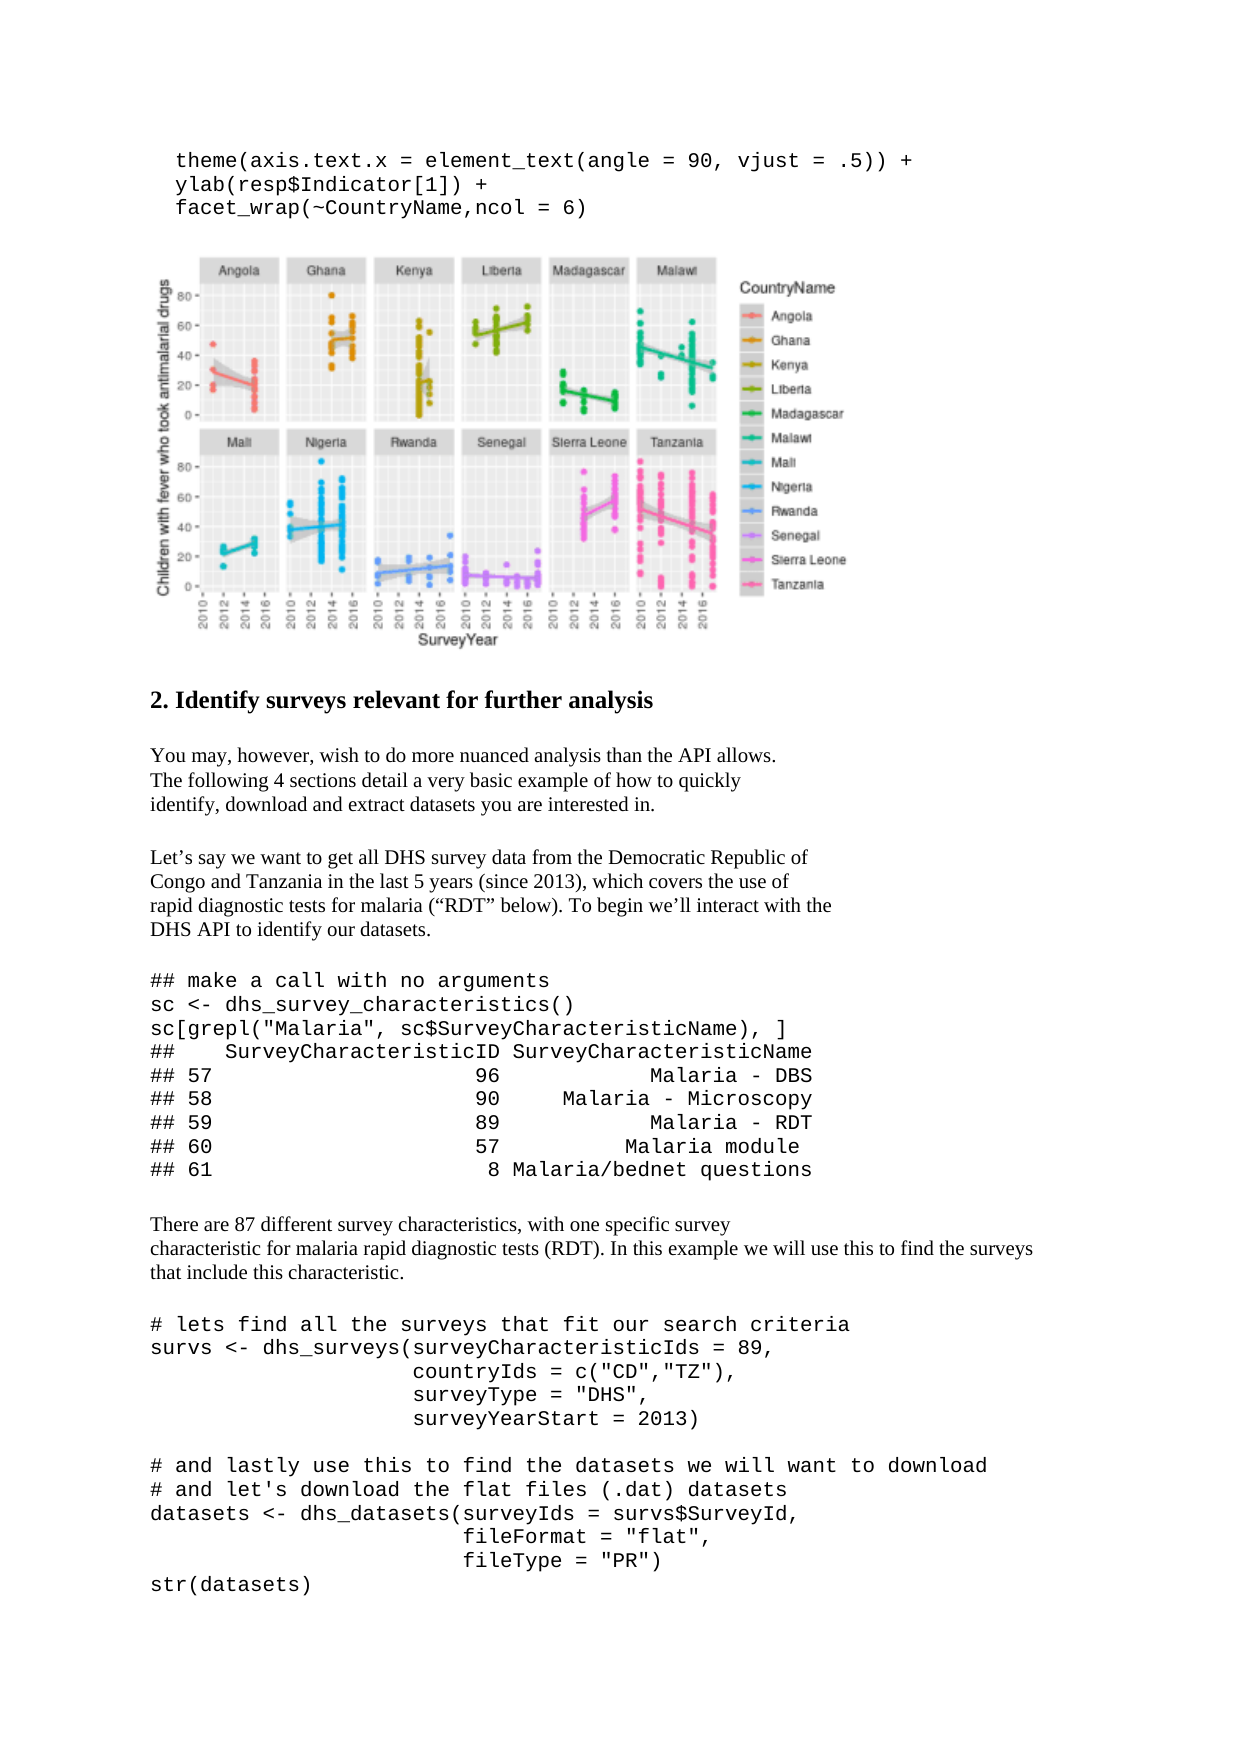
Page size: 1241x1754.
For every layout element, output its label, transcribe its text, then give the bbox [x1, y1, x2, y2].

text theme(axis.text.x = element_text(angle = 90, vjust = .5)) + [150, 150, 1090, 174]
text datasets <- dhs_datasets(surveyIds = survs$SurveyId, [150, 1503, 1090, 1526]
text # lets find all the surveys that fit our search criteria [150, 1313, 1090, 1337]
text Let’s say we want to get all DHS survey data from the Democratic Republic of Congo and Tanzania in the last 5 years (since 2013), which covers the use of rapid diagnostic tests for malaria (“RDT” below). To begin we’ll interact with the DHS API to identify our datasets. [150, 845, 1090, 941]
text survs <- dhs_surveys(surveyCharacteristicIds = 89, [150, 1337, 1090, 1361]
text ## 61 8 Malaria/bednet questions [150, 1159, 1090, 1183]
text facet_wrap(~CountryName,ncol = 6) [150, 197, 1090, 221]
text ## SurveyCharacteristicID SurveyCharacteristicName [150, 1041, 1090, 1065]
text surveyYearStart = 2013) [150, 1408, 1090, 1432]
text # and let's download the flat files (.dat) datasets [150, 1479, 1090, 1503]
text fileFormat = "flat", [150, 1526, 1090, 1550]
text 2. Identify surveys relevant for further analysis [150, 686, 1090, 714]
text sc <- dhs_survey_characteristics() [150, 994, 1090, 1017]
text ## 57 96 Malaria - DBS [150, 1065, 1090, 1088]
text ylab(resp$Indicator[1]) + [150, 174, 1090, 197]
text # and lastly use this to find the datasets we will want to download [150, 1455, 1090, 1479]
text There are 87 different survey characteristics, with one specific survey characteristic for malaria rapid diagnostic tests (RDT). In this example we will use this to find the surveys that include this characteristic. [150, 1212, 1090, 1284]
text countryIds = c("CD","TZ"), [150, 1361, 1090, 1384]
text You may, however, wish to do more nuanced analysis than the API allows. The following 4 sections detail a very basic example of how to quickly identify, download and extract datasets you are interested in. [150, 743, 1090, 816]
text sc[grepl("Malaria", sc$SurveyCharacteristicName), ] [150, 1017, 1090, 1041]
picture [150, 250, 863, 657]
text surveyType = "DHS", [150, 1384, 1090, 1408]
text str(datasets) [150, 1574, 1090, 1597]
text fileType = "PR") [150, 1550, 1090, 1574]
text ## 60 57 Malaria module [150, 1136, 1090, 1159]
text ## 58 90 Malaria - Microscopy [150, 1088, 1090, 1112]
text ## 59 89 Malaria - RDT [150, 1112, 1090, 1136]
text ## make a call with no arguments [150, 970, 1090, 994]
